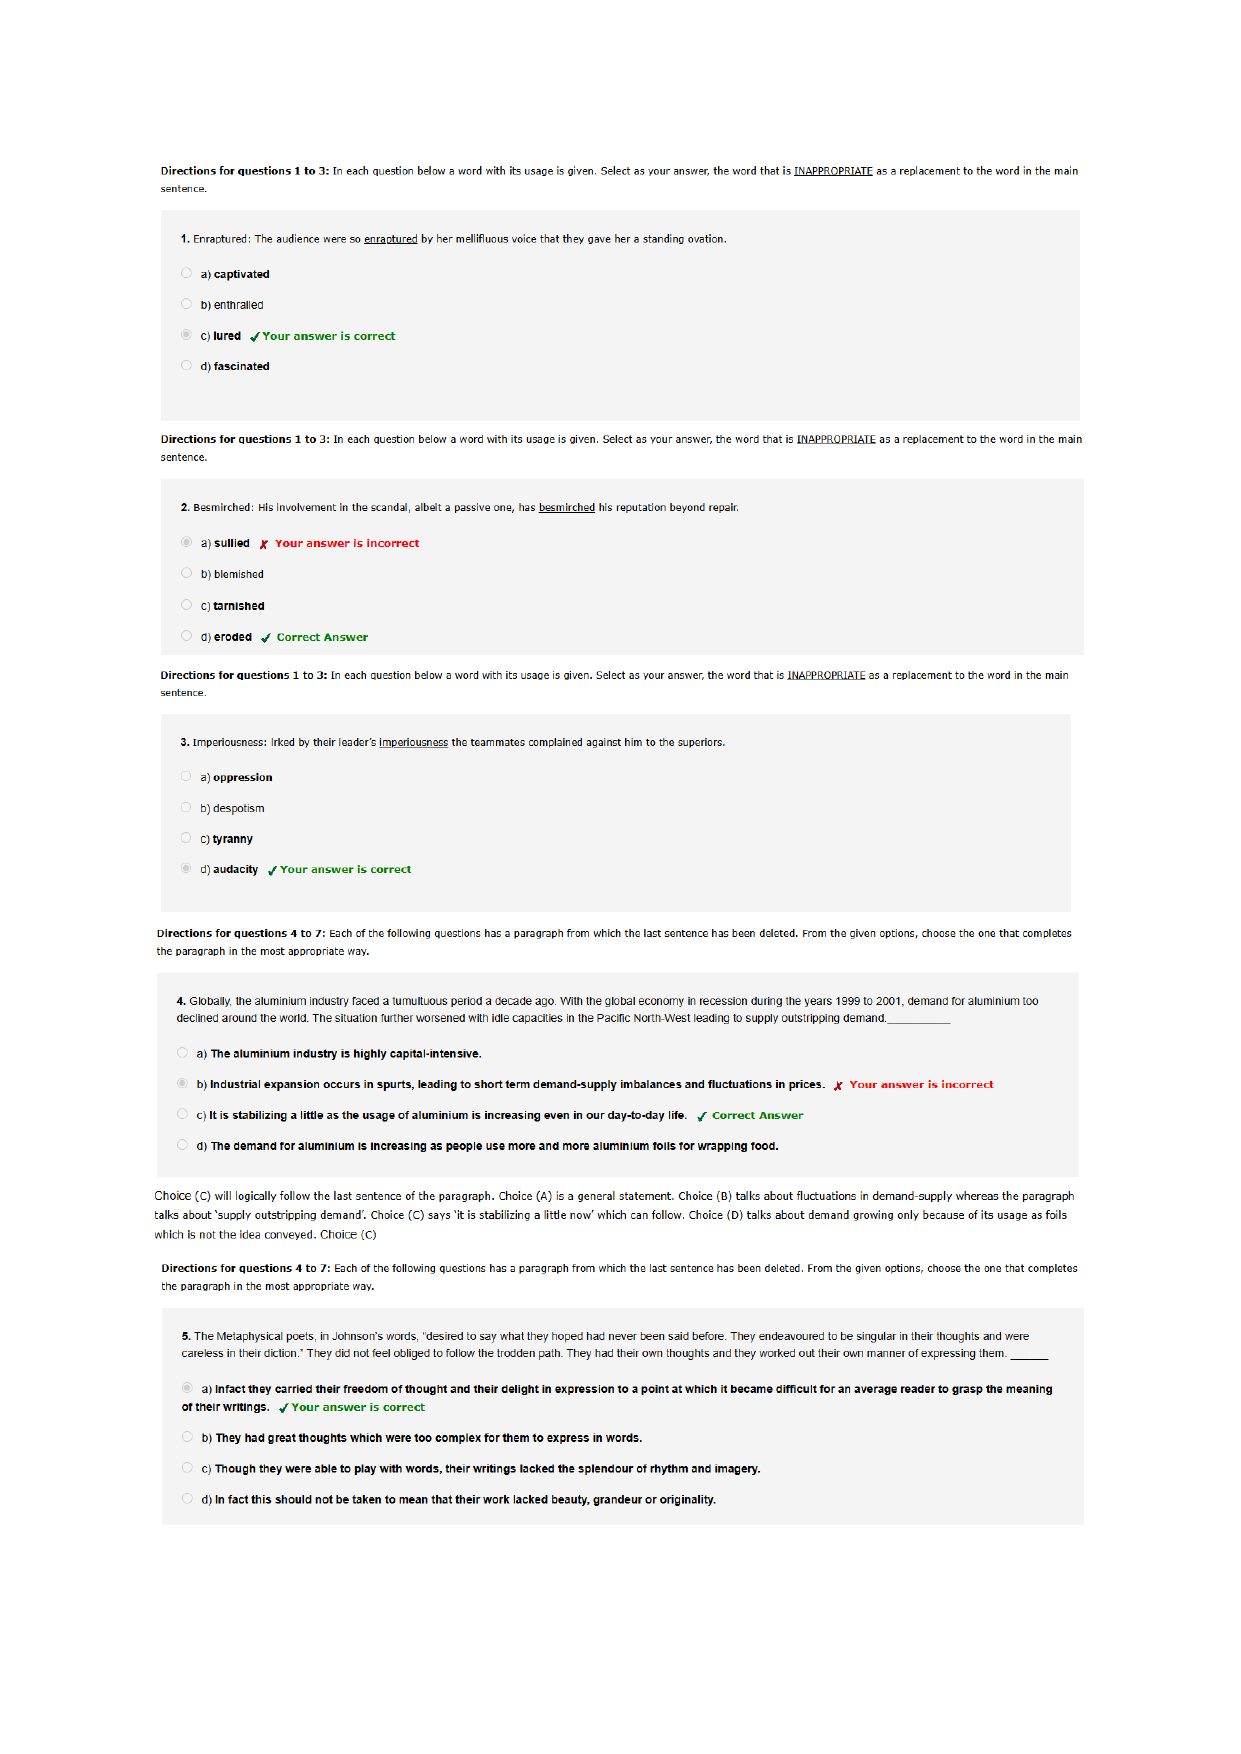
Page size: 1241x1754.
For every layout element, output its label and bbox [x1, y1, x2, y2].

picture [150, 1252, 1091, 1525]
picture [150, 1179, 1091, 1251]
picture [150, 656, 1091, 912]
picture [150, 913, 1091, 1177]
picture [150, 422, 1091, 655]
picture [150, 150, 1091, 421]
